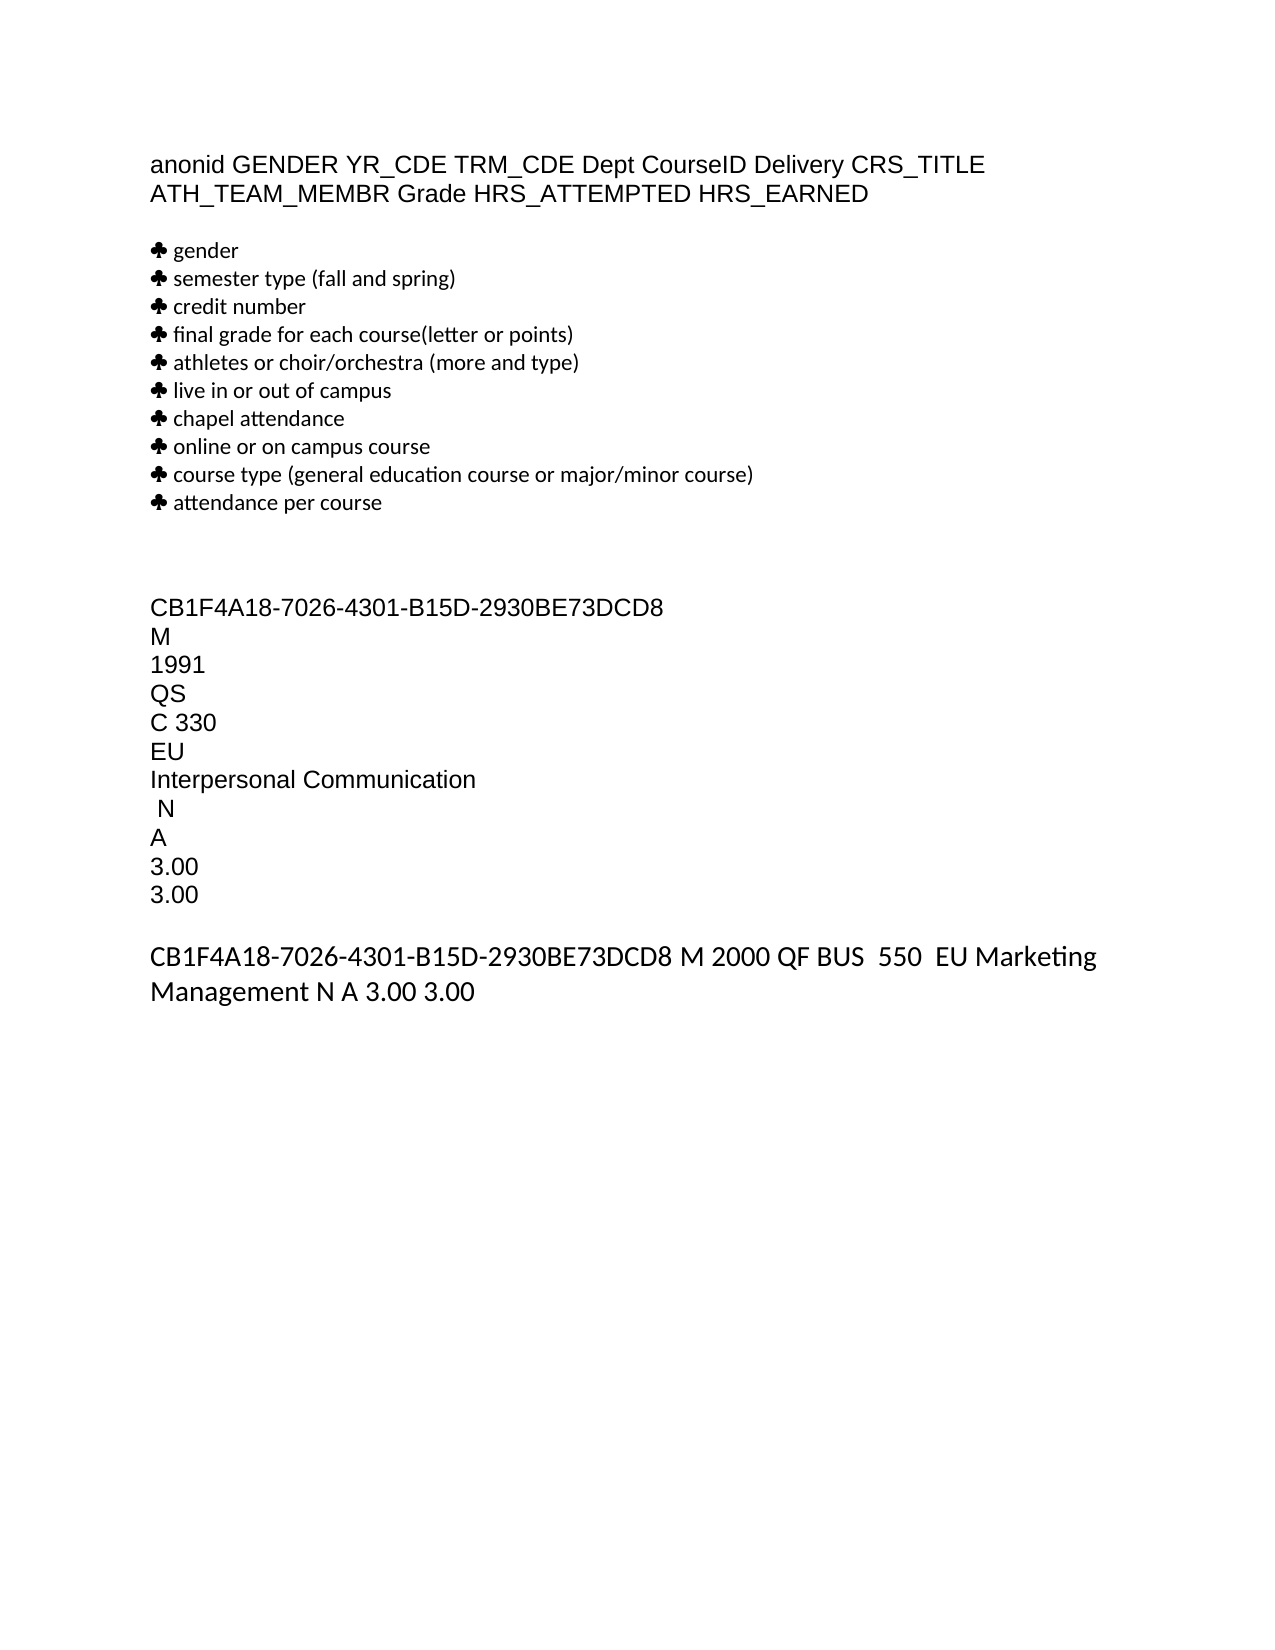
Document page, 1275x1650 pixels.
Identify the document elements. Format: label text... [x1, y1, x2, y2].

text QS [150, 679, 1125, 708]
text § final grade for each course(letter or points) [150, 320, 1125, 348]
text N [150, 794, 1125, 823]
text 3.00 [150, 880, 1125, 909]
text § gender [150, 236, 1125, 264]
text § course type (general education course or major/minor course) [150, 460, 1125, 488]
text CB1F4A18-7026-4301-B15D-2930BE73DCD8 [150, 593, 1125, 622]
text § chapel attendance [150, 404, 1125, 432]
text § live in or out of campus [150, 376, 1125, 404]
text § online or on campus course [150, 432, 1125, 460]
text 3.00 [150, 852, 1125, 880]
text A [150, 823, 1125, 852]
text CB1F4A18-7026-4301-B15D-2930BE73DCD8 M 2000 QF BUS 550 EU Marketing Management N A 3.00 3.00 [150, 938, 1125, 1009]
text § athletes or choir/orchestra (more and type) [150, 348, 1125, 376]
text anonid GENDER YR_CDE TRM_CDE Dept CourseID Delivery CRS_TITLE ATH_TEAM_MEMBR Grade HRS_ATTEMPTED HRS_EARNED [150, 150, 1125, 207]
text § credit number [150, 292, 1125, 320]
text § semester type (fall and spring) [150, 264, 1125, 292]
text 1991 [150, 650, 1125, 679]
text M [150, 622, 1125, 650]
text C 330 [150, 708, 1125, 737]
text Interpersonal Communication [150, 765, 1125, 794]
text EU [150, 737, 1125, 765]
text § attendance per course [150, 488, 1125, 516]
